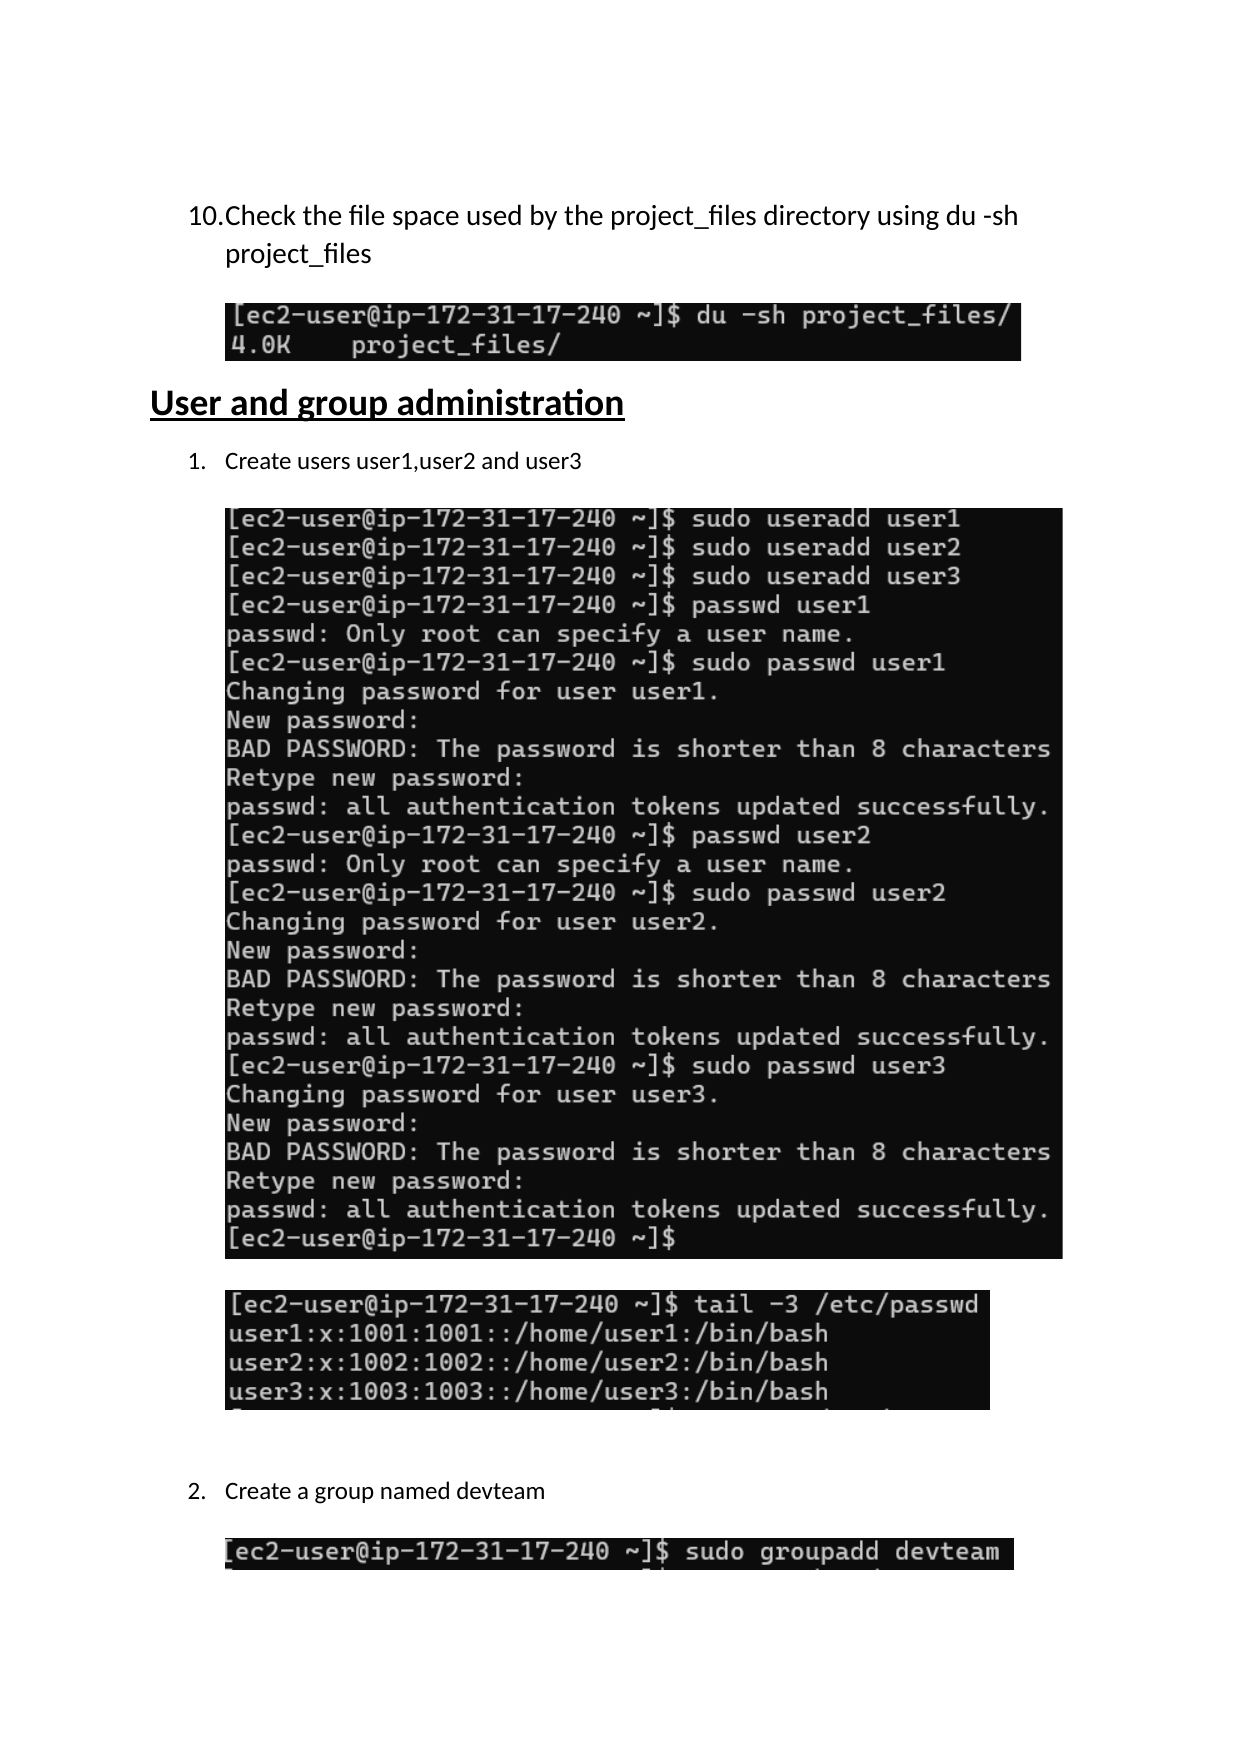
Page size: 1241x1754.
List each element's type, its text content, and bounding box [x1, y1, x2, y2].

list Create a group named devteam [187, 1475, 1090, 1506]
text User and group administration [150, 379, 1090, 425]
picture [225, 508, 1063, 1259]
picture [225, 1538, 1014, 1570]
picture [225, 1290, 990, 1410]
list Create users user1,user2 and user3 [187, 445, 1090, 476]
list Check the file space used by the project_files directory using du -sh project_files [187, 197, 1090, 271]
picture [225, 303, 1022, 361]
